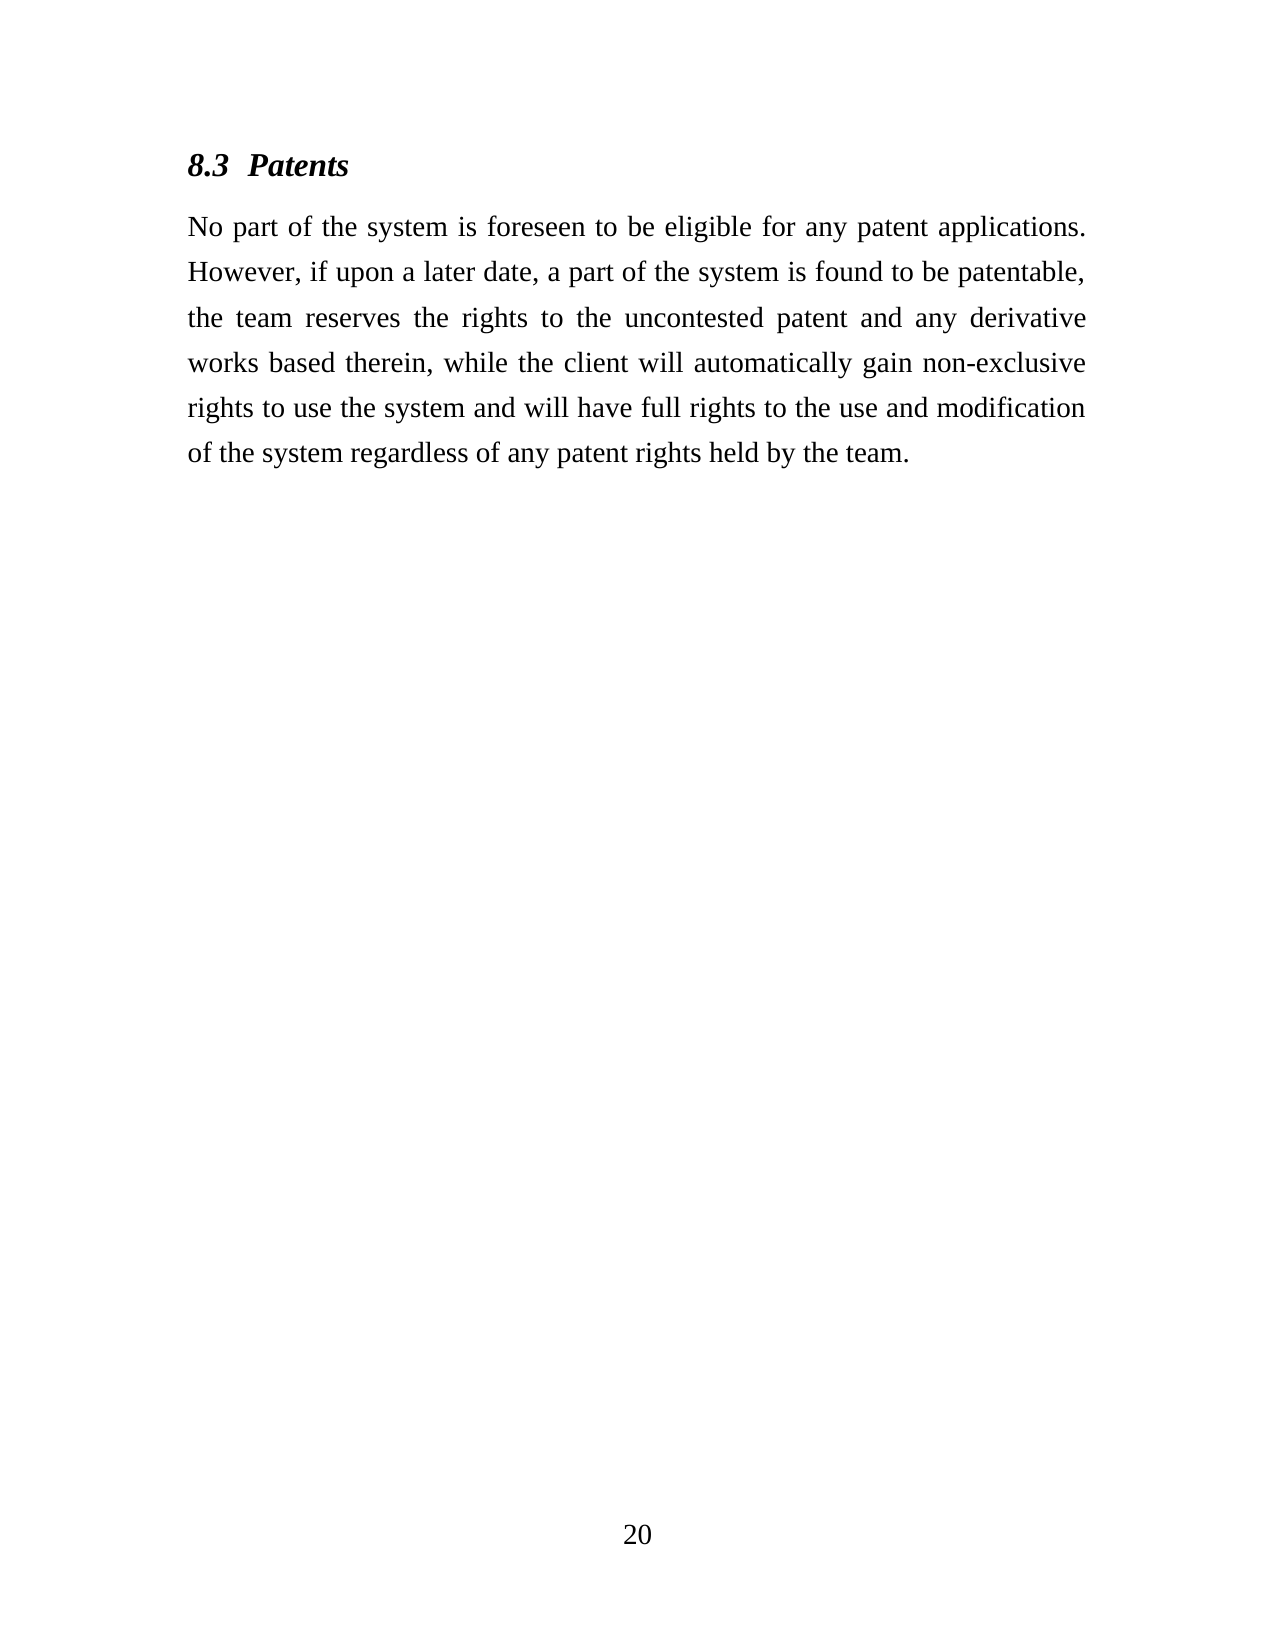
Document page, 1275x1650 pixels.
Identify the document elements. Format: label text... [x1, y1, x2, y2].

subtitle Patents [187, 145, 1087, 183]
text No part of the system is foreseen to be eligible for any patent applications. However, if upon a later date, a part of the system is found to be patentable, the team reserves the rights to the uncontested patent and any derivative works based therein, while the client will automatically gain non-exclusive rights to use the system and will have full rights to the use and modification of the system regardless of any patent rights held by the team. [187, 209, 1087, 469]
